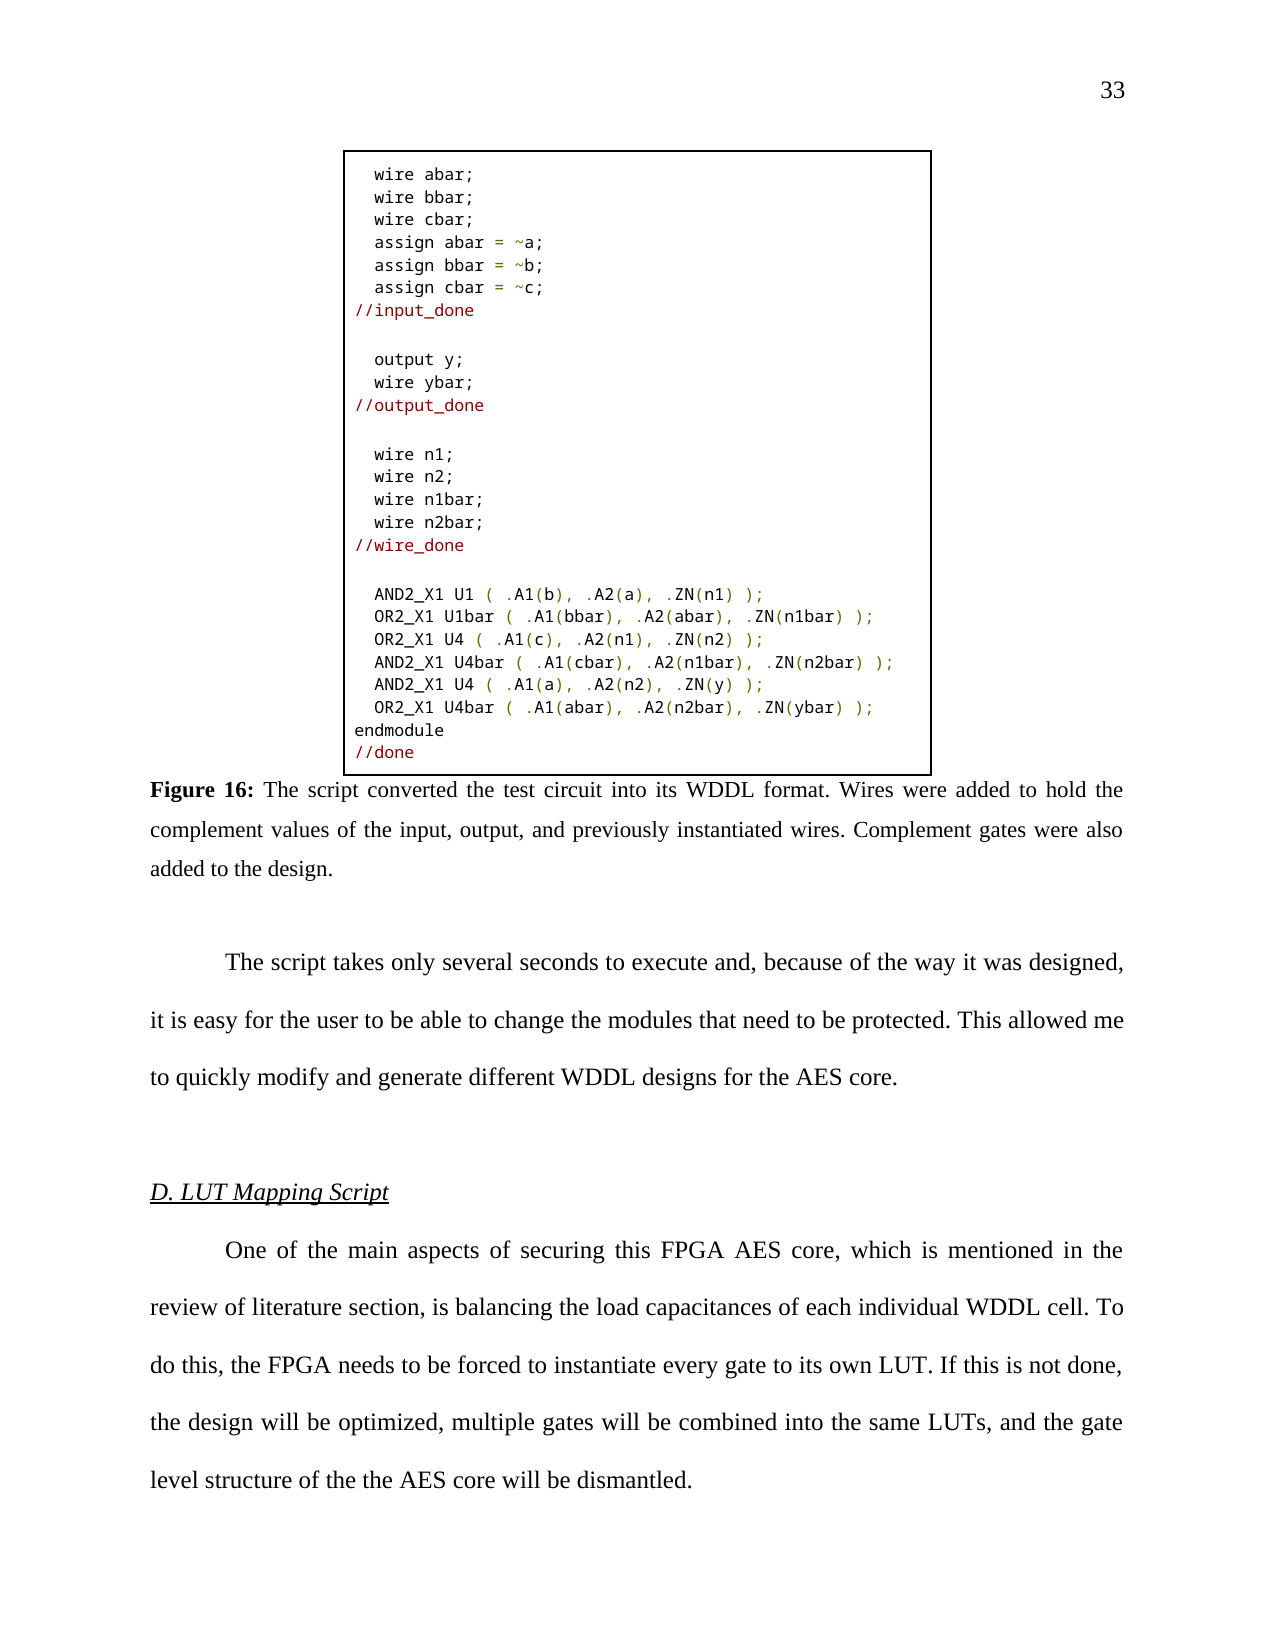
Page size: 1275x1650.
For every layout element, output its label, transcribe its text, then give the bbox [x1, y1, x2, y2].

text Figure 16: The script converted the test circuit into its WDDL format. Wires were added to hold the complement values of the input, output, and previously instantiated wires. Complement gates were also added to the design. [150, 776, 1125, 882]
text The script takes only several seconds to execute and, because of the way it was designed, it is easy for the user to be able to change the modules that need to be protected. This allowed me to quickly modify and generate different WDDL designs for the AES core. [150, 947, 1125, 1091]
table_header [345, 152, 930, 774]
text One of the main aspects of securing this FPGA AES core, which is mentioned in the review of literature section, is balancing the load capacitances of each individual WDDL cell. To do this, the FPGA needs to be forced to instantiate every gate to its own LUT. If this is not done, the design will be optimized, multiple gates will be combined into the same LUTs, and the gate level structure of the the AES core will be dismantled. [150, 1235, 1125, 1494]
text D. LUT Mapping Script [150, 1177, 1125, 1206]
